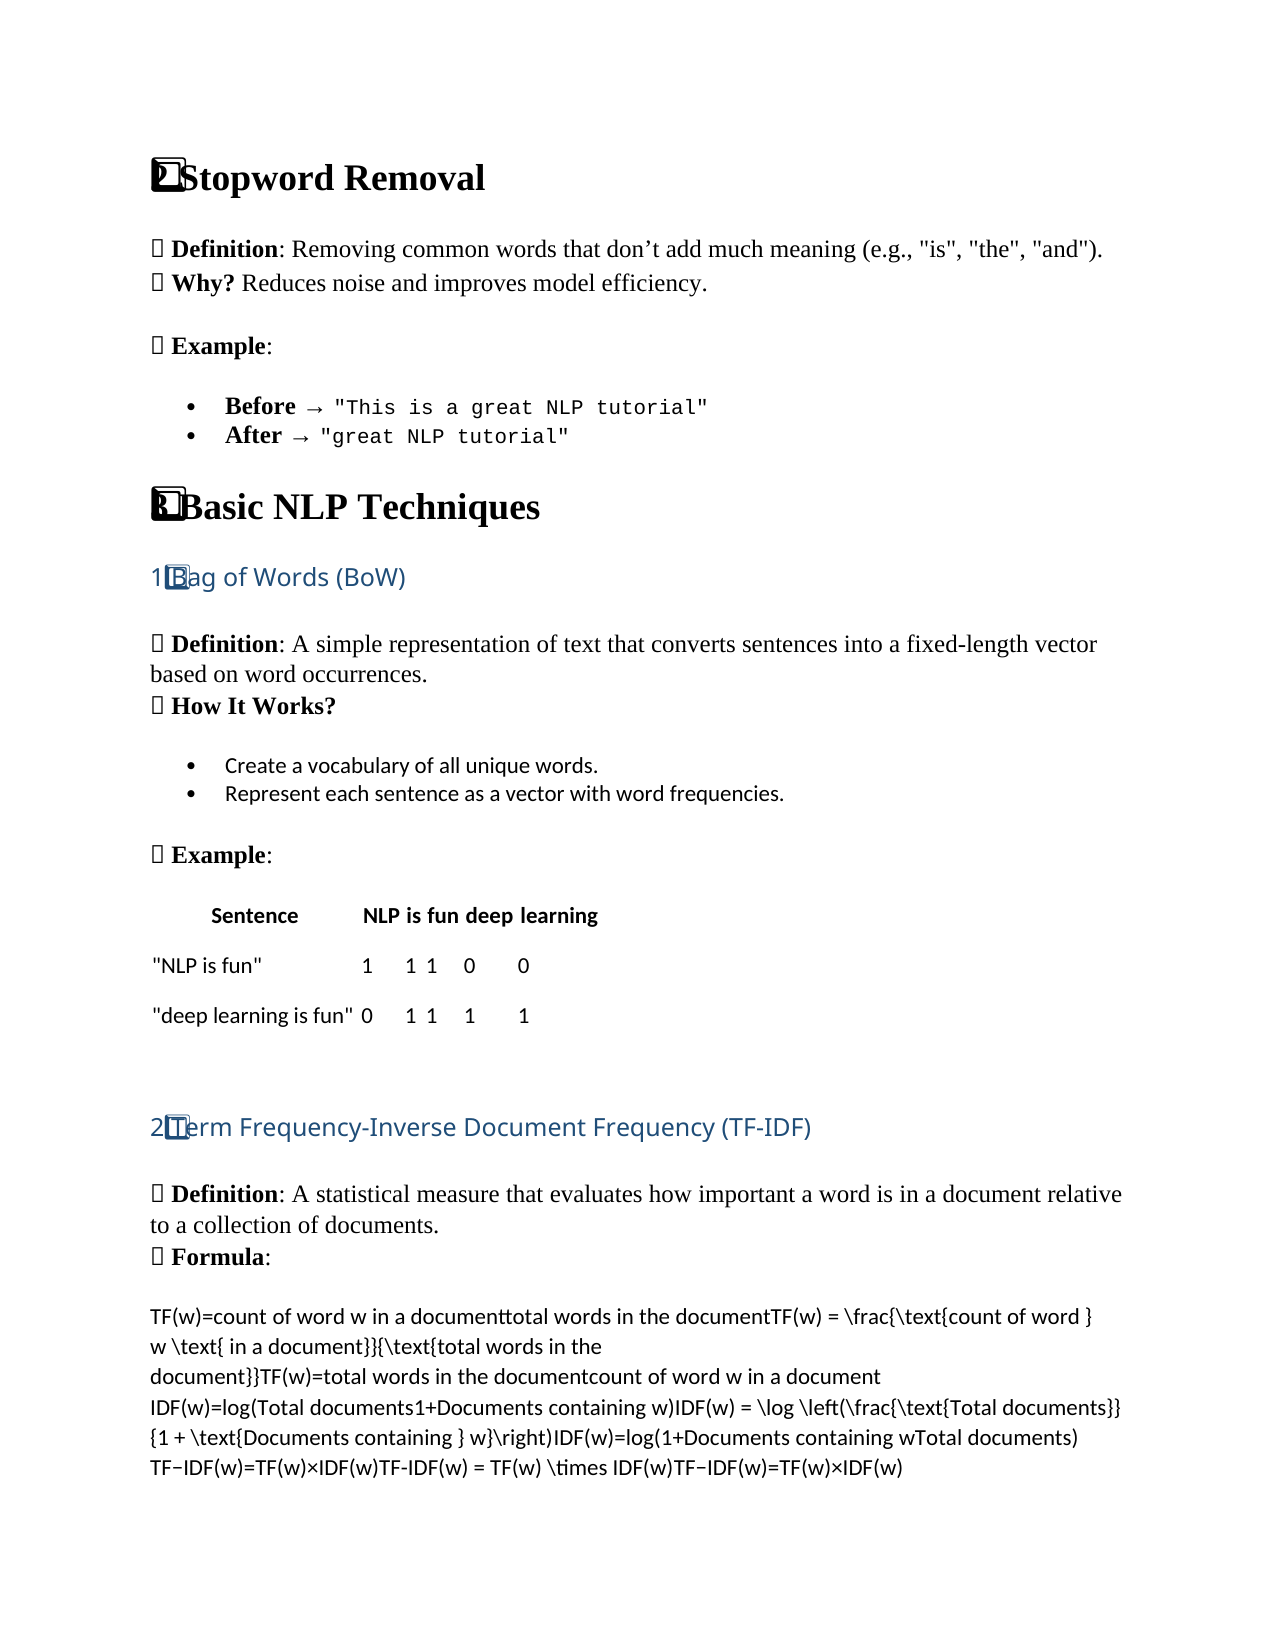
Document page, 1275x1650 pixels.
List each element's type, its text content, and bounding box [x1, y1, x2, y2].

list Create a vocabulary of all unique words. [187, 751, 1125, 779]
table_cell 1 [516, 1000, 602, 1049]
text TF(w)=count of word w in a documenttotal words in the documentTF(w) = \frac{\text{count of word } w \text{ in a document}}{\text{total words in the document}}TF(w)=total words in the documentcount of word w in a document​ IDF(w)=log⁡(Total documents1+Documents containing w)IDF(w) = \log \left(\frac{\text{Total documents}}{1 + \text{Documents containing } w}\right)IDF(w)=log(1+Documents containing wTotal documents​) TF−IDF(w)=TF(w)×IDF(w)TF-IDF(w) = TF(w) \times IDF(w)TF−IDF(w)=TF(w)×IDF(w) [150, 1302, 1125, 1481]
text 🔹 Example: [150, 836, 1125, 871]
subtitle 2️⃣ Term Frequency-Inverse Document Frequency (TF-IDF) [150, 1110, 1125, 1144]
text 🔹 Definition: A statistical measure that evaluates how important a word is in a document relative to a collection of documents. 🔹 Formula: [150, 1176, 1125, 1273]
table_cell 0 [516, 950, 602, 999]
subtitle 1️⃣ Bag of Words (BoW) [150, 559, 1125, 593]
text 🔹 Definition: Removing common words that don’t add much meaning (e.g., "is", "the", "and"). 🔹 Why? Reduces noise and improves model efficiency. [150, 230, 1125, 298]
table_header fun [424, 900, 462, 949]
table_cell 1 [462, 1000, 516, 1049]
table_cell "deep learning is fun" [150, 1000, 359, 1049]
table_cell "NLP is fun" [150, 950, 359, 999]
table_header deep [462, 900, 516, 949]
list Represent each sentence as a vector with word frequencies. [187, 779, 1125, 807]
table_header is [403, 900, 424, 949]
table_header Sentence [150, 900, 359, 949]
table_header learning [516, 900, 602, 949]
table_cell 0 [462, 950, 516, 999]
table_cell 0 [360, 1000, 403, 1049]
text 🔹 Example: [150, 327, 1125, 362]
table_cell 1 [403, 1000, 424, 1049]
text 2️⃣ Stopword Removal [150, 150, 1125, 201]
table_cell 1 [360, 950, 403, 999]
text 🔹 Definition: A simple representation of text that converts sentences into a fixed-length vector based on word occurrences. 🔹 How It Works? [150, 625, 1125, 722]
list Before → "This is a great NLP tutorial" [187, 391, 1125, 420]
table_cell 1 [424, 950, 462, 999]
subtitle 3️⃣ Basic NLP Techniques [150, 479, 1125, 530]
table_cell 1 [403, 950, 424, 999]
table_header NLP [360, 900, 403, 949]
table_cell 1 [424, 1000, 462, 1049]
list After → "great NLP tutorial" [187, 420, 1125, 450]
